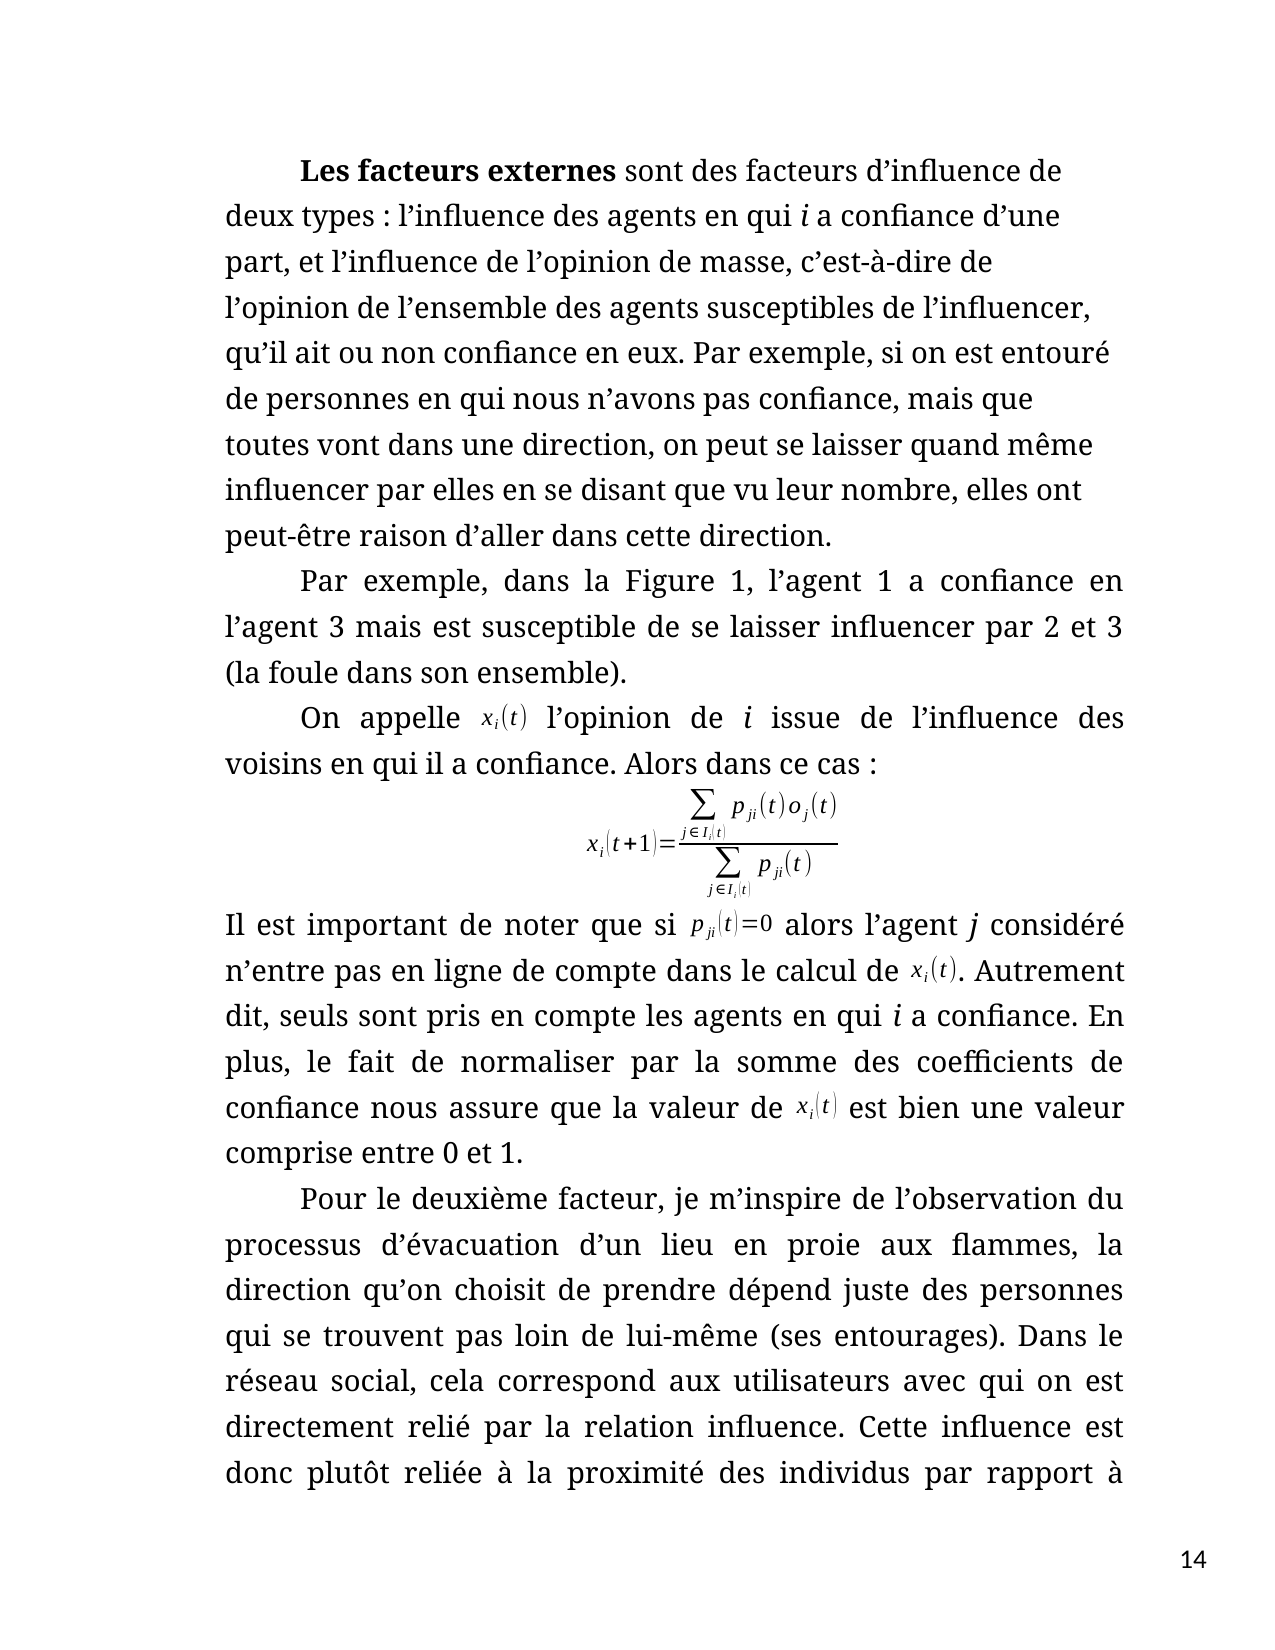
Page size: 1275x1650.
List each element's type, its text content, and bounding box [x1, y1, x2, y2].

text Les facteurs externes sont des facteurs d’influence de deux types : l’influence des agents en qui i a confiance d’une part, et l’influence de l’opinion de masse, c’est-à-dire de l’opinion de l’ensemble des agents susceptibles de l’influencer, qu’il ait ou non confiance en eux. Par exemple, si on est entouré de personnes en qui nous n’avons pas confiance, mais que toutes vont dans une direction, on peut se laisser quand même influencer par elles en se disant que vu leur nombre, elles ont peut-être raison d’aller dans cette direction. [225, 150, 1125, 555]
text On appelle l’opinion de i issue de l’influence des voisins en qui il a confiance. Alors dans ce cas : [225, 697, 1125, 783]
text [225, 1178, 1125, 1492]
text Il est important de noter que si alors l’agent j considéré n’entre pas en ligne de compte dans le calcul de . Autrement dit, seuls sont pris en compte les agents en qui i a confiance. En plus, le fait de normaliser par la somme des coefficients de confiance nous assure que la valeur de est bien une valeur comprise entre 0 et 1. [225, 904, 1125, 1172]
text Par exemple, dans la Figure 1, l’agent 1 a confiance en l’agent 3 mais est susceptible de se laisser influencer par 2 et 3 (la foule dans son ensemble). [225, 561, 1125, 692]
